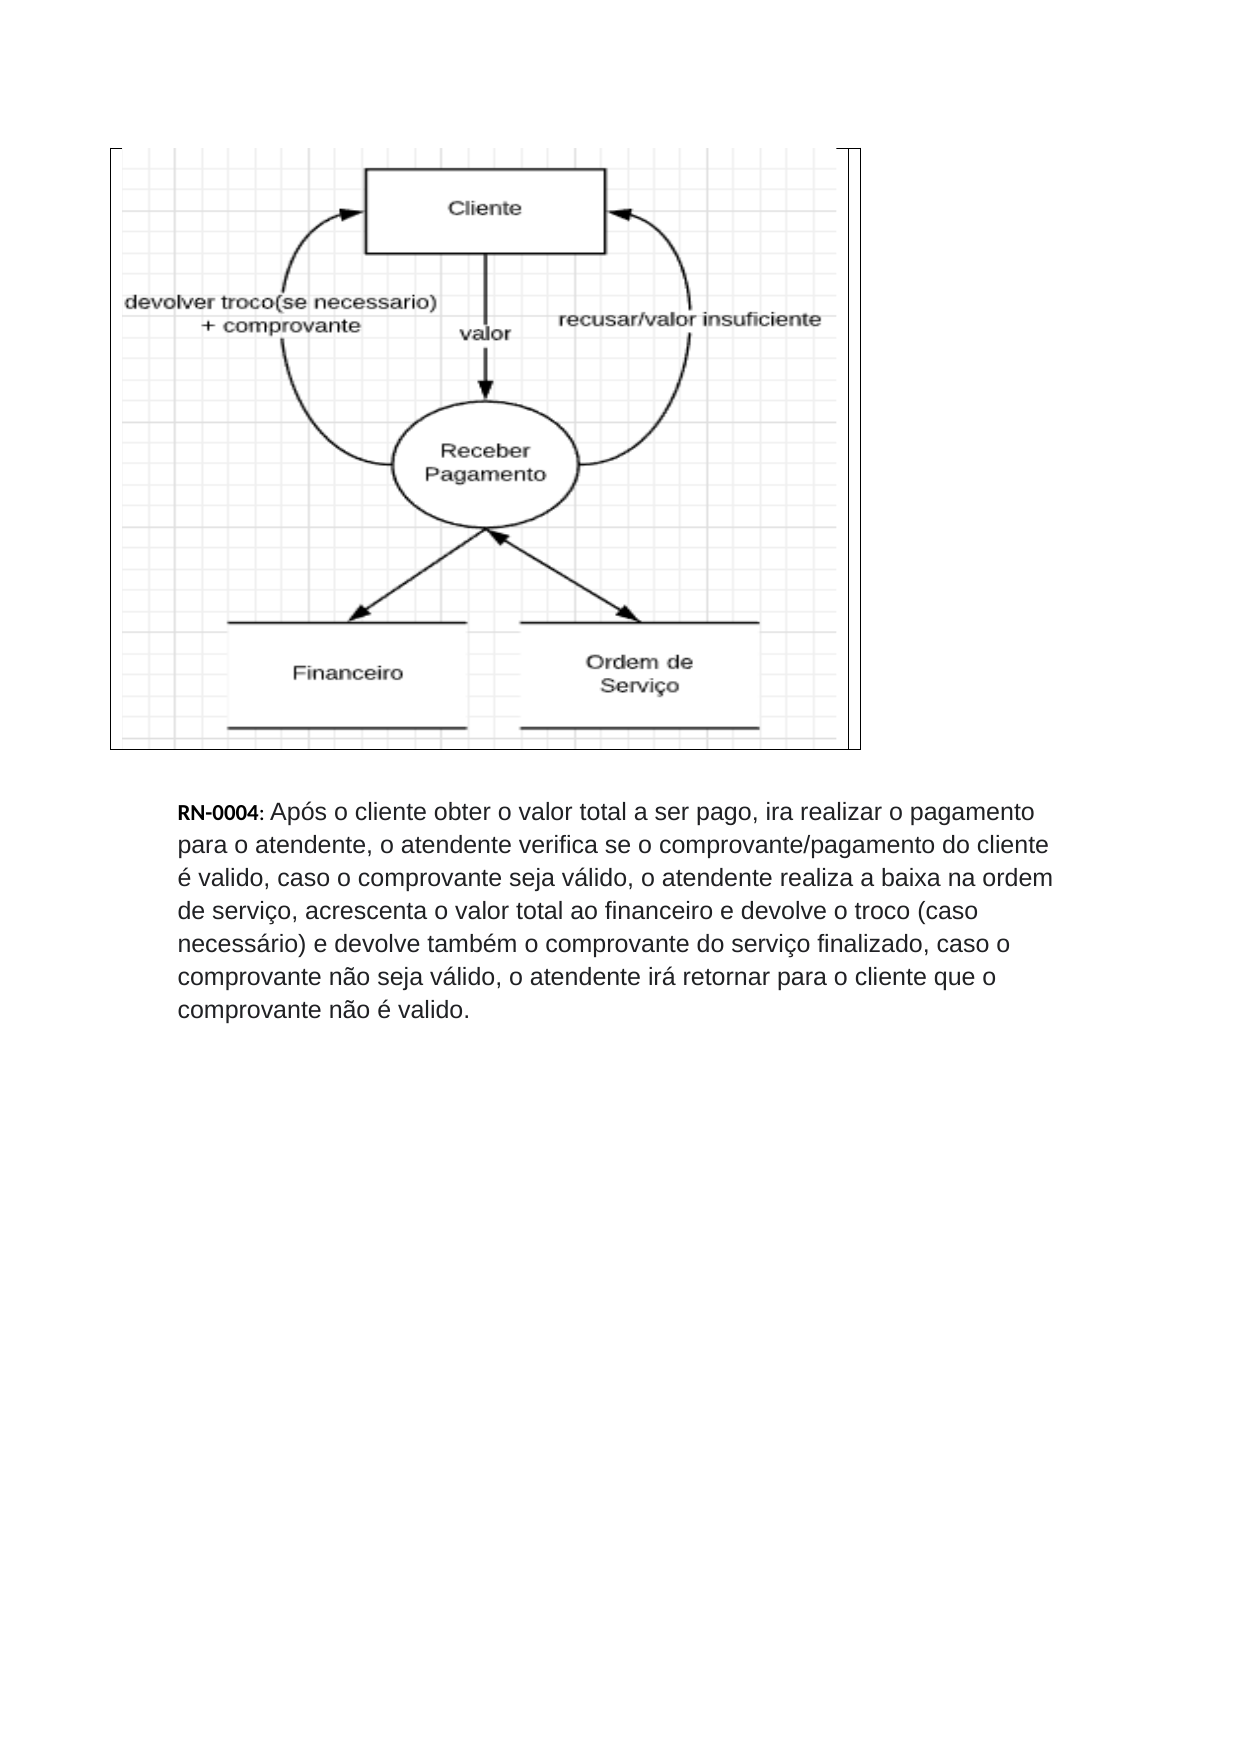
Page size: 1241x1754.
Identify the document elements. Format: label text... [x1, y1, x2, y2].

text RN-0004: Após o cliente obter o valor total a ser pago, ira realizar o pagamento para o atendente, o atendente verifica se o comprovante/pagamento do cliente é valido, caso o comprovante seja válido, o atendente realiza a baixa na ordem de serviço, acrescenta o valor total ao financeiro e devolve o troco (caso necessário) e devolve também o comprovante do serviço finalizado, caso o comprovante não seja válido, o atendente irá retornar para o cliente que o comprovante não é valido. [177, 797, 1063, 1024]
table_header [837, 149, 848, 749]
picture [122, 148, 837, 749]
table_header [849, 149, 860, 749]
table_header [111, 149, 122, 749]
